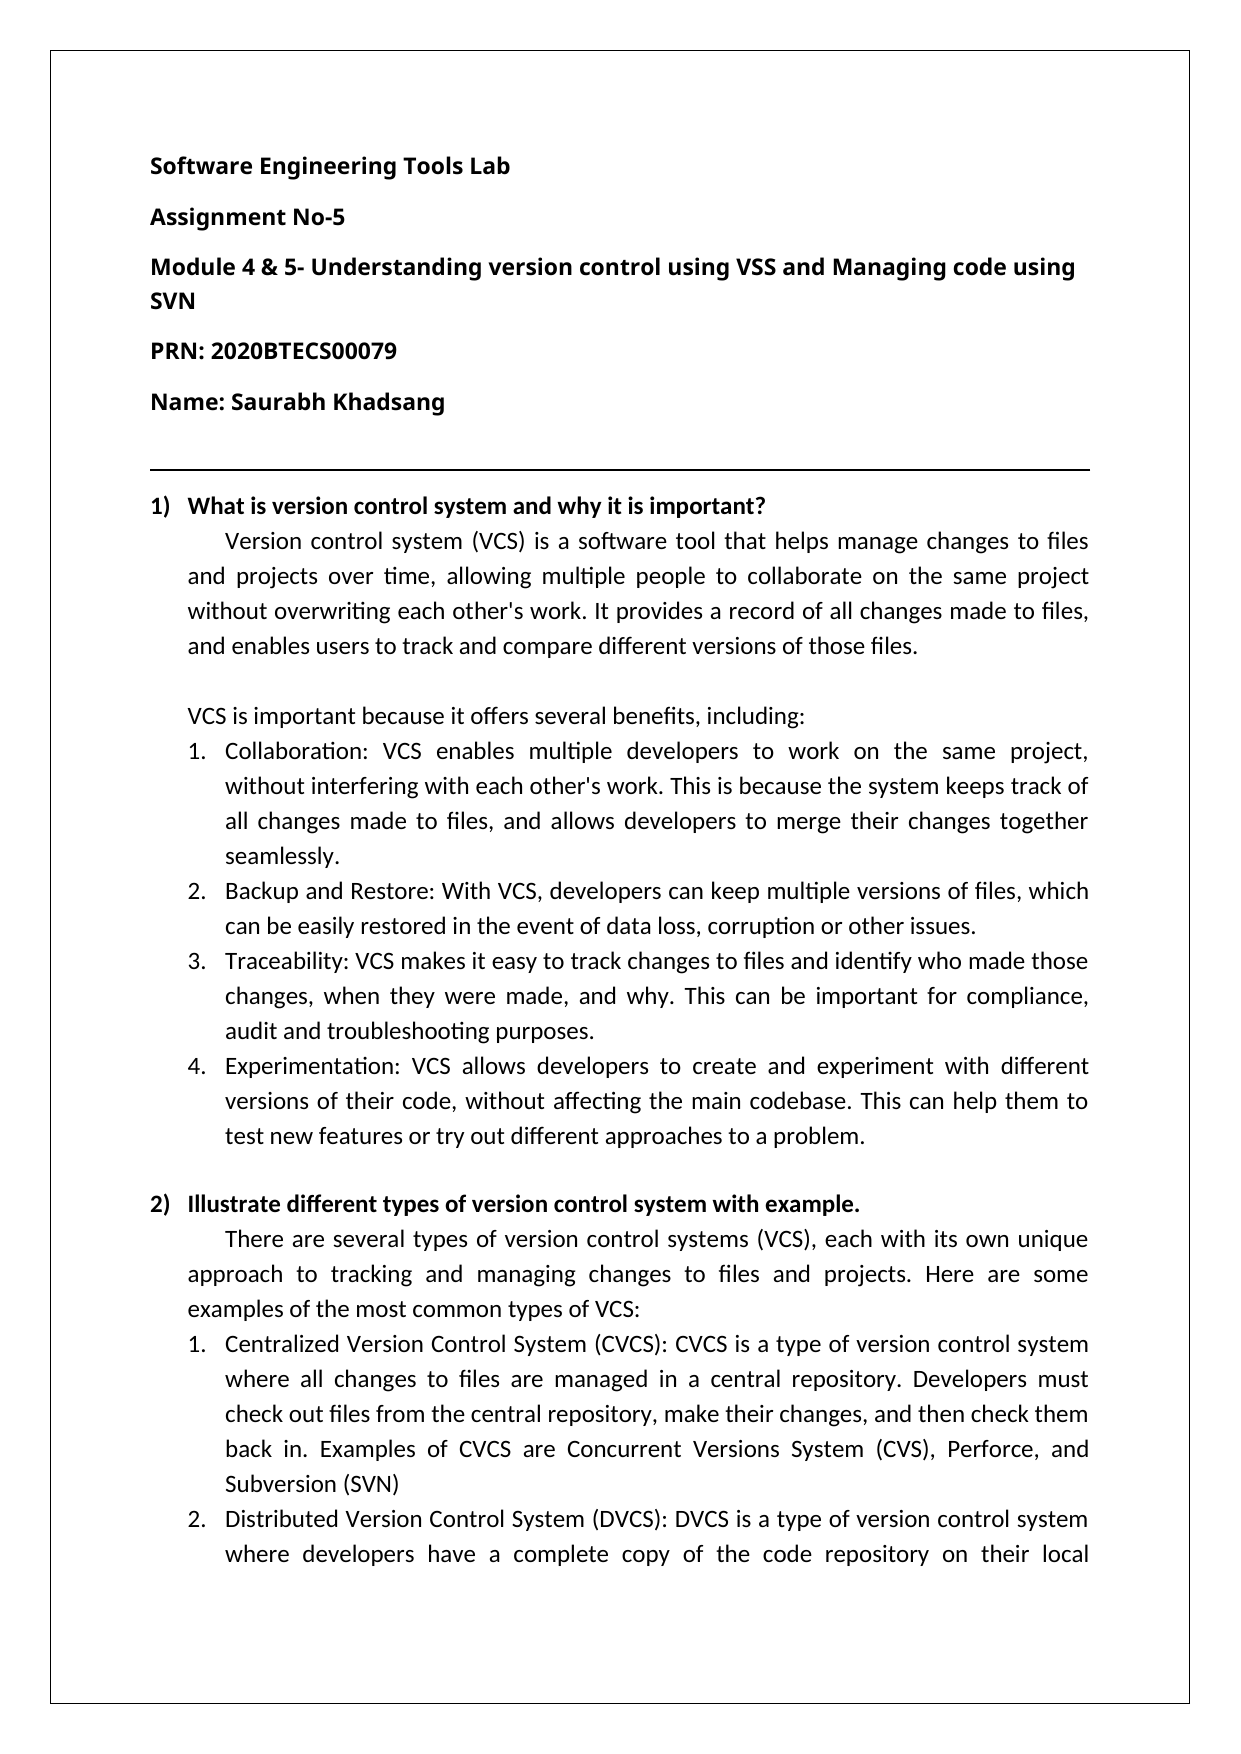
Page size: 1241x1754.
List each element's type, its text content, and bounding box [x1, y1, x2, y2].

list Experimentation: VCS allows developers to create and experiment with different versions of their code, without affecting the main codebase. This can help them to test new features or try out different approaches to a problem. [187, 1050, 1090, 1150]
list Backup and Restore: With VCS, developers can keep multiple versions of files, which can be easily restored in the event of data loss, corruption or other issues. [187, 875, 1090, 940]
list What is version control system and why it is important? [150, 490, 1090, 520]
text PRN: 2020BTECS00079 [150, 335, 1090, 366]
list Traceability: VCS makes it easy to track changes to files and identify who made those changes, when they were made, and why. This can be important for compliance, audit and troubleshooting purposes. [187, 945, 1090, 1045]
list Version control system (VCS) is a software tool that helps manage changes to files and projects over time, allowing multiple people to collaborate on the same project without overwriting each other's work. It provides a record of all changes made to files, and enables users to track and compare different versions of those files. [187, 525, 1090, 660]
text Software Engineering Tools Lab [150, 150, 1090, 181]
list Illustrate different types of version control system with example. [150, 1188, 1090, 1218]
text Assignment No-5 [150, 200, 1090, 232]
list Collaboration: VCS enables multiple developers to work on the same project, without interfering with each other's work. This is because the system keeps track of all changes made to files, and allows developers to merge their changes together seamlessly. [187, 735, 1090, 870]
list There are several types of version control systems (VCS), each with its own unique approach to tracking and managing changes to files and projects. Here are some examples of the most common types of VCS: [187, 1223, 1090, 1323]
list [187, 1503, 1090, 1568]
list VCS is important because it offers several benefits, including: [187, 700, 1090, 730]
text Module 4 & 5- Understanding version control using VSS and Managing code using SVN [150, 251, 1090, 316]
list Centralized Version Control System (CVCS): CVCS is a type of version control system where all changes to files are managed in a central repository. Developers must check out files from the central repository, make their changes, and then check them back in. Examples of CVCS are Concurrent Versions System (CVS), Perforce, and Subversion (SVN) [187, 1328, 1090, 1498]
text Name: Saurabh Khadsang [150, 385, 1090, 417]
